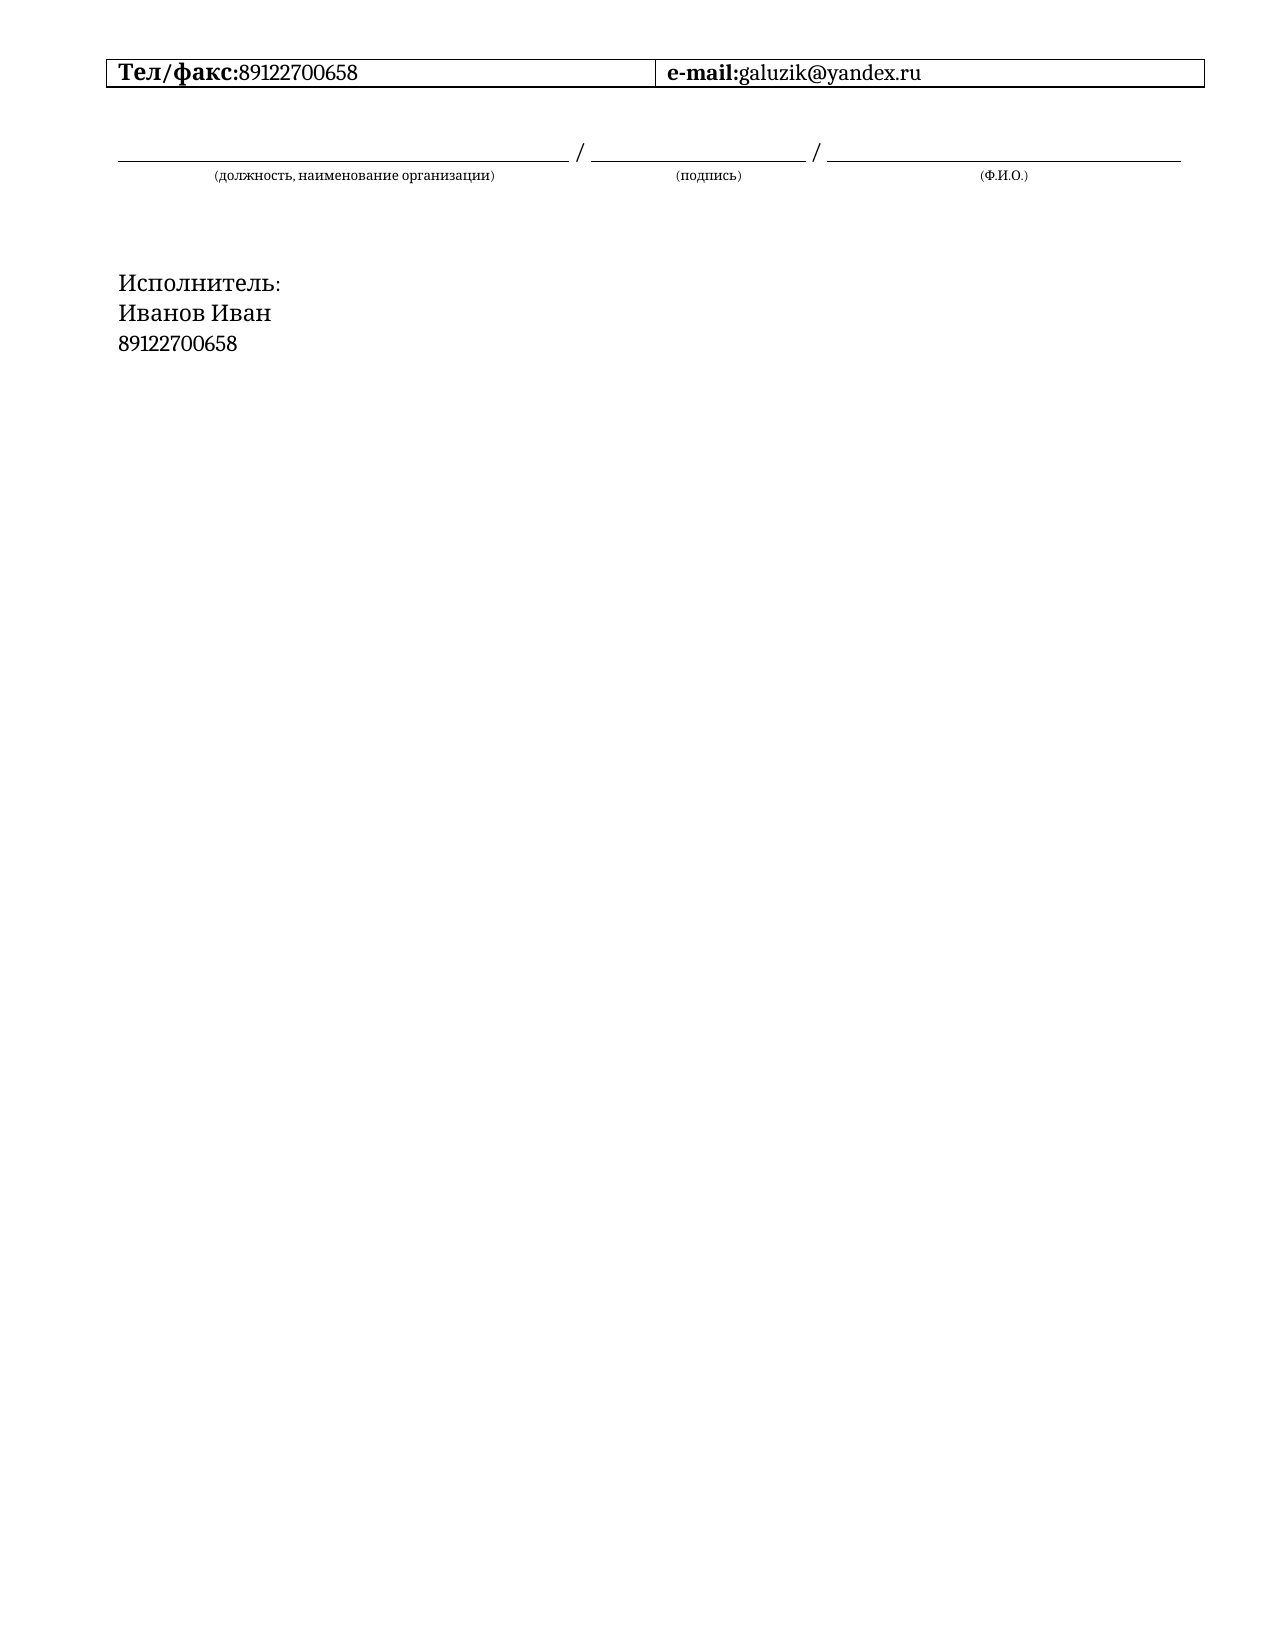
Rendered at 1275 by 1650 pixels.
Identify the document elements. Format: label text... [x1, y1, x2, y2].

table_cell e-mail:galuzik@yandex.ru [656, 60, 1204, 86]
text Исполнитель: [118, 271, 1216, 297]
text / / [118, 138, 1216, 165]
table_cell Тел/факс:89122700658 [107, 60, 655, 86]
text (должность, наименование организации) (подпись) (Ф.И.О.) [118, 169, 1216, 195]
text Иванов Иван [118, 301, 1216, 327]
text 89122700658 [118, 331, 1216, 358]
